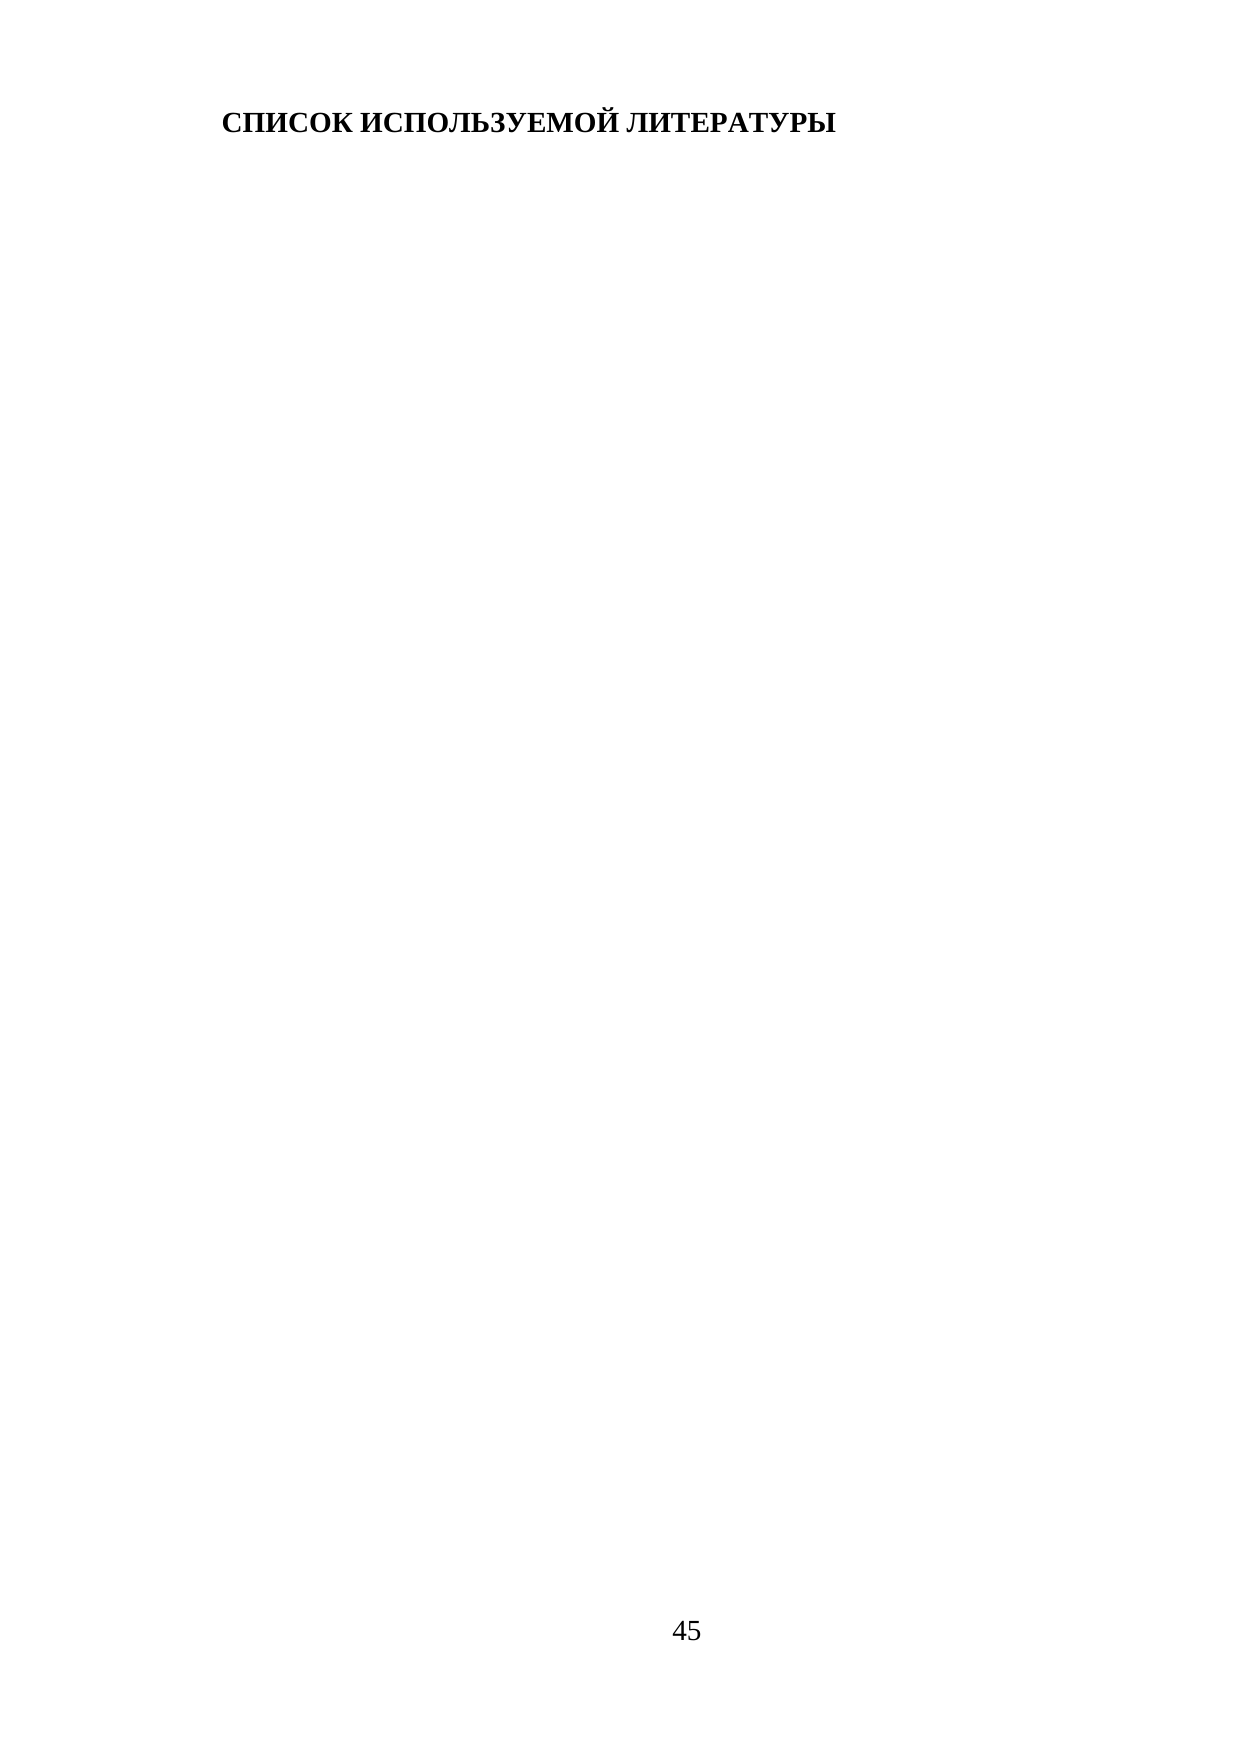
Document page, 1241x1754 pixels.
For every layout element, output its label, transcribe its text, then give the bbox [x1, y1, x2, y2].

subtitle Список используемой литературы [177, 106, 1152, 139]
